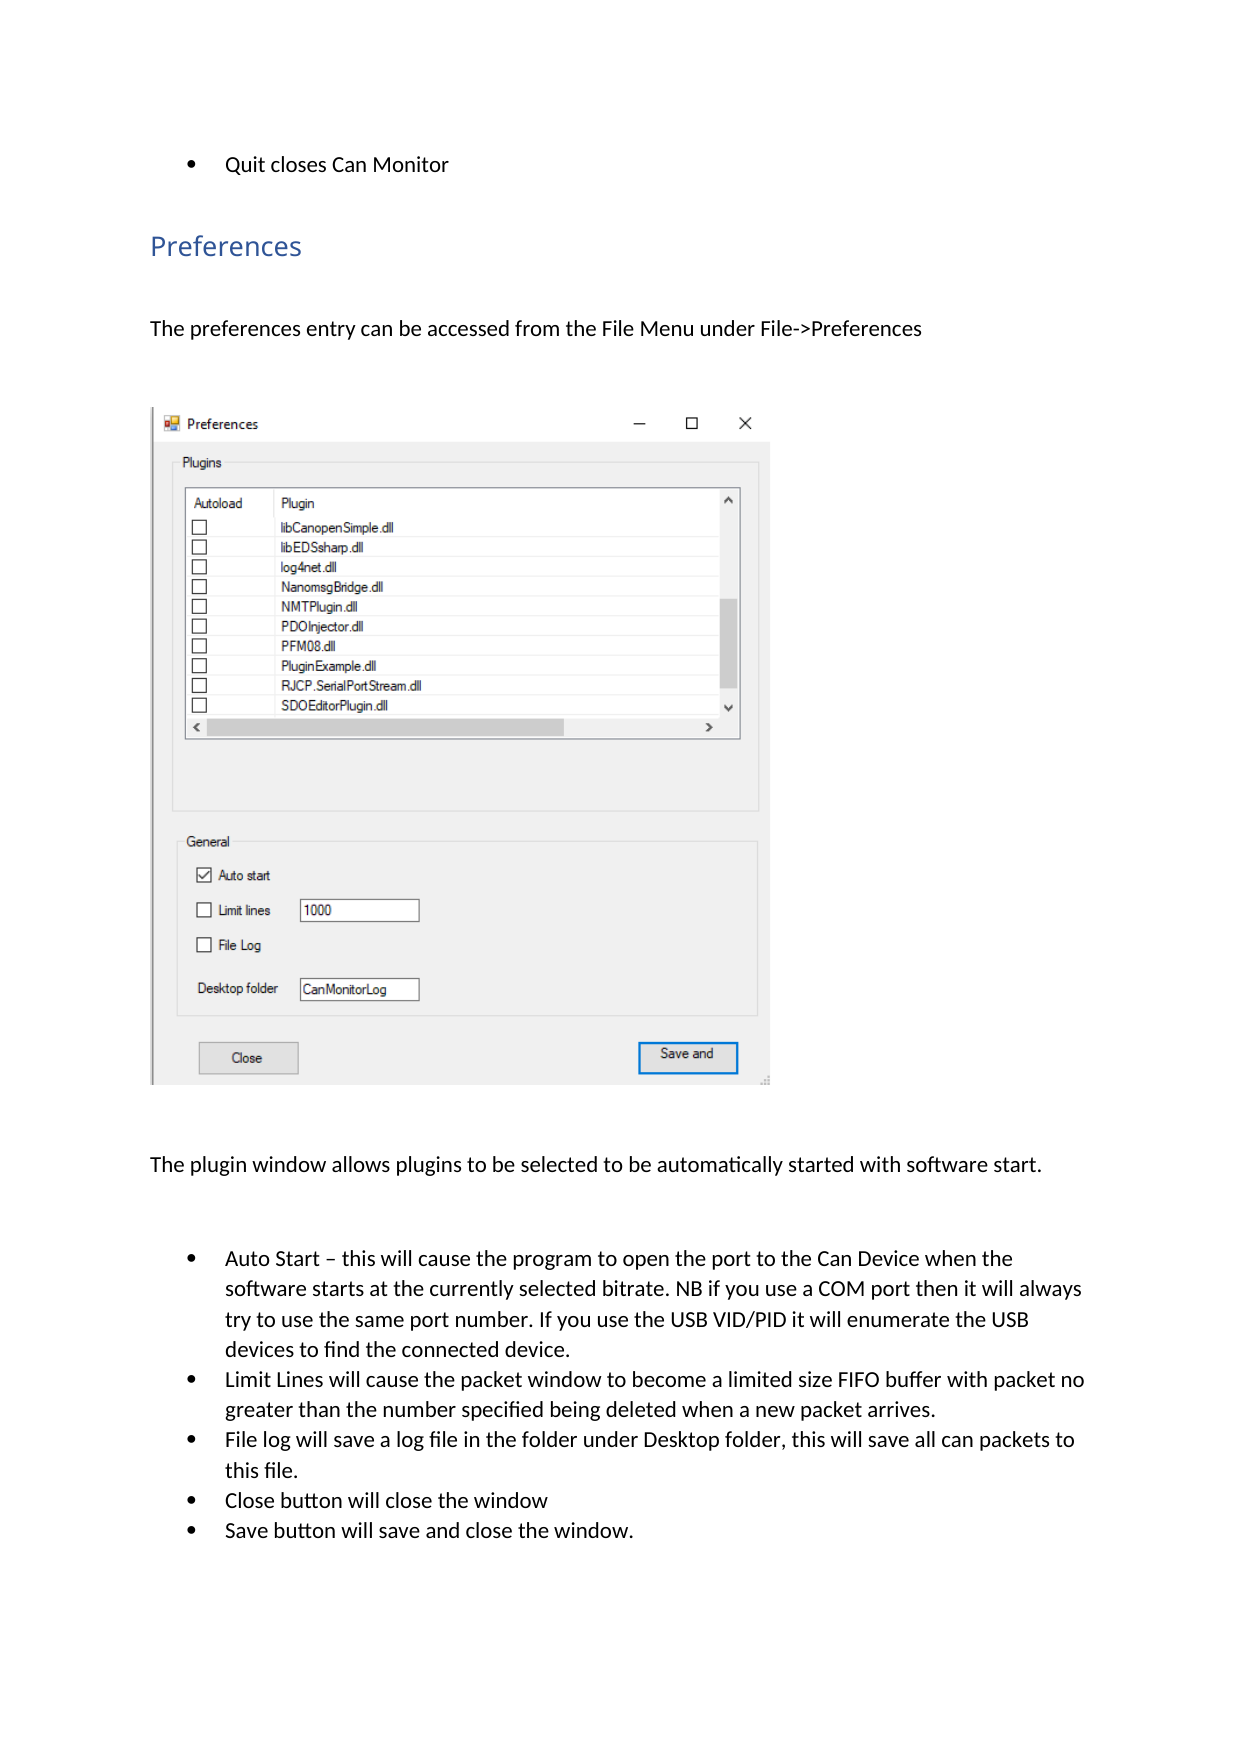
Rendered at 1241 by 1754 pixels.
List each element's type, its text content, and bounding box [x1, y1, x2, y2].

subtitle Preferences [150, 227, 1090, 264]
text The preferences entry can be accessed from the File Menu under File->Preferences [150, 314, 1090, 342]
text The plugin window allows plugins to be selected to be automatically started with software start. [150, 1151, 1090, 1178]
list File log will save a log file in the folder under Desktop folder, this will save all can packets to this file. [187, 1426, 1090, 1484]
list Save button will save and close the window. [187, 1516, 1090, 1544]
picture [150, 407, 771, 1085]
list Auto Start – this will cause the program to open the port to the Can Device when the software starts at the currently selected bitrate. NB if you use a COM port then it will always try to use the same port number. If you use the USB VID/PID it will enumerate the USB devices to find the connected device. [187, 1244, 1090, 1363]
list Close button will close the window [187, 1486, 1090, 1514]
list Limit Lines will cause the packet window to become a limited size FIFO buffer with packet no greater than the number specified being deleted when a new packet arrives. [187, 1365, 1090, 1423]
list Quit closes Can Monitor [187, 150, 1090, 178]
